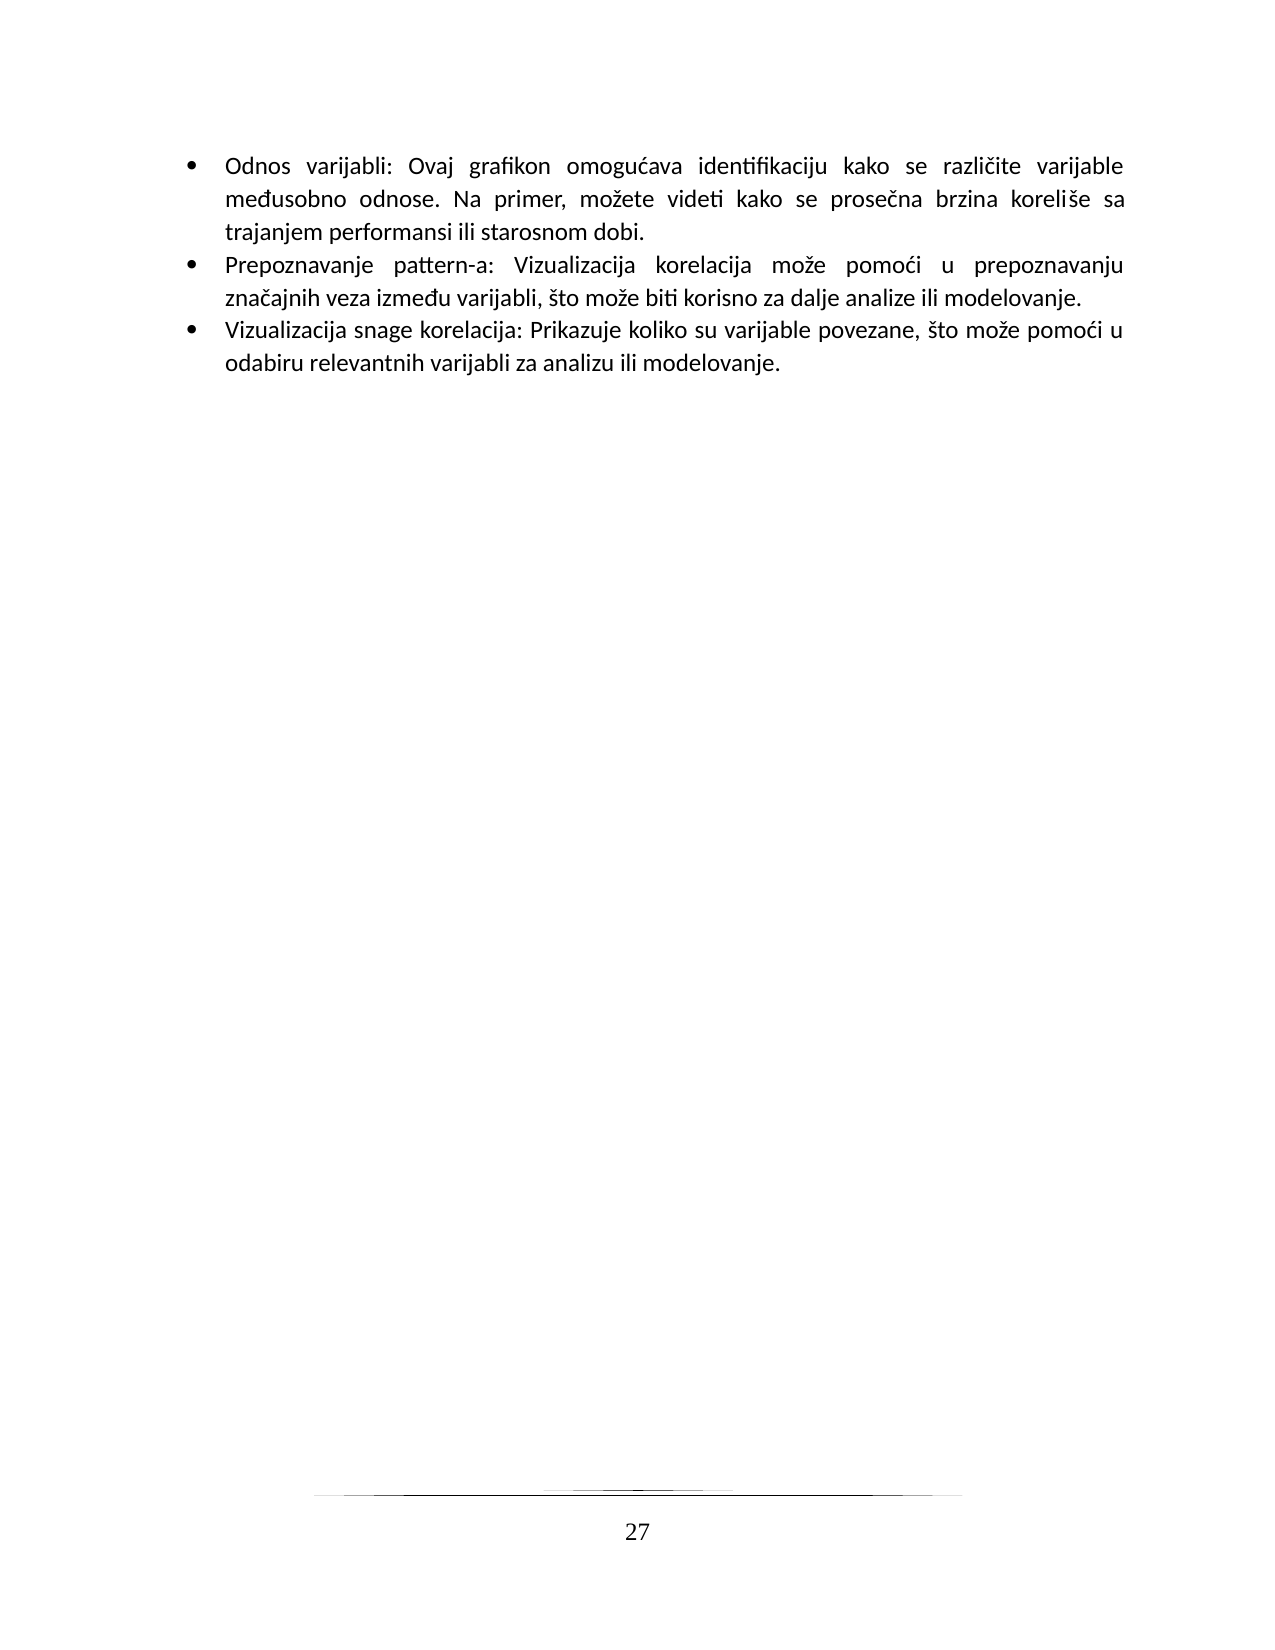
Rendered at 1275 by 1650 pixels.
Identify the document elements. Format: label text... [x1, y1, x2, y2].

list Odnos varijabli: Ovaj grafikon omogućava identifikaciju kako se različite varijable međusobno odnose. Na primer, možete videti kako se prosečna brzina koreliše sa trajanjem performansi ili starosnom dobi. [187, 150, 1125, 246]
list Vizualizacija snage korelacija: Prikazuje koliko su varijable povezane, što može pomoći u odabiru relevantnih varijabli za analizu ili modelovanje. [187, 314, 1125, 378]
list Prepoznavanje pattern-a: Vizualizacija korelacija može pomoći u prepoznavanju značajnih veza između varijabli, što može biti korisno za dalje analize ili modelovanje. [187, 249, 1125, 312]
